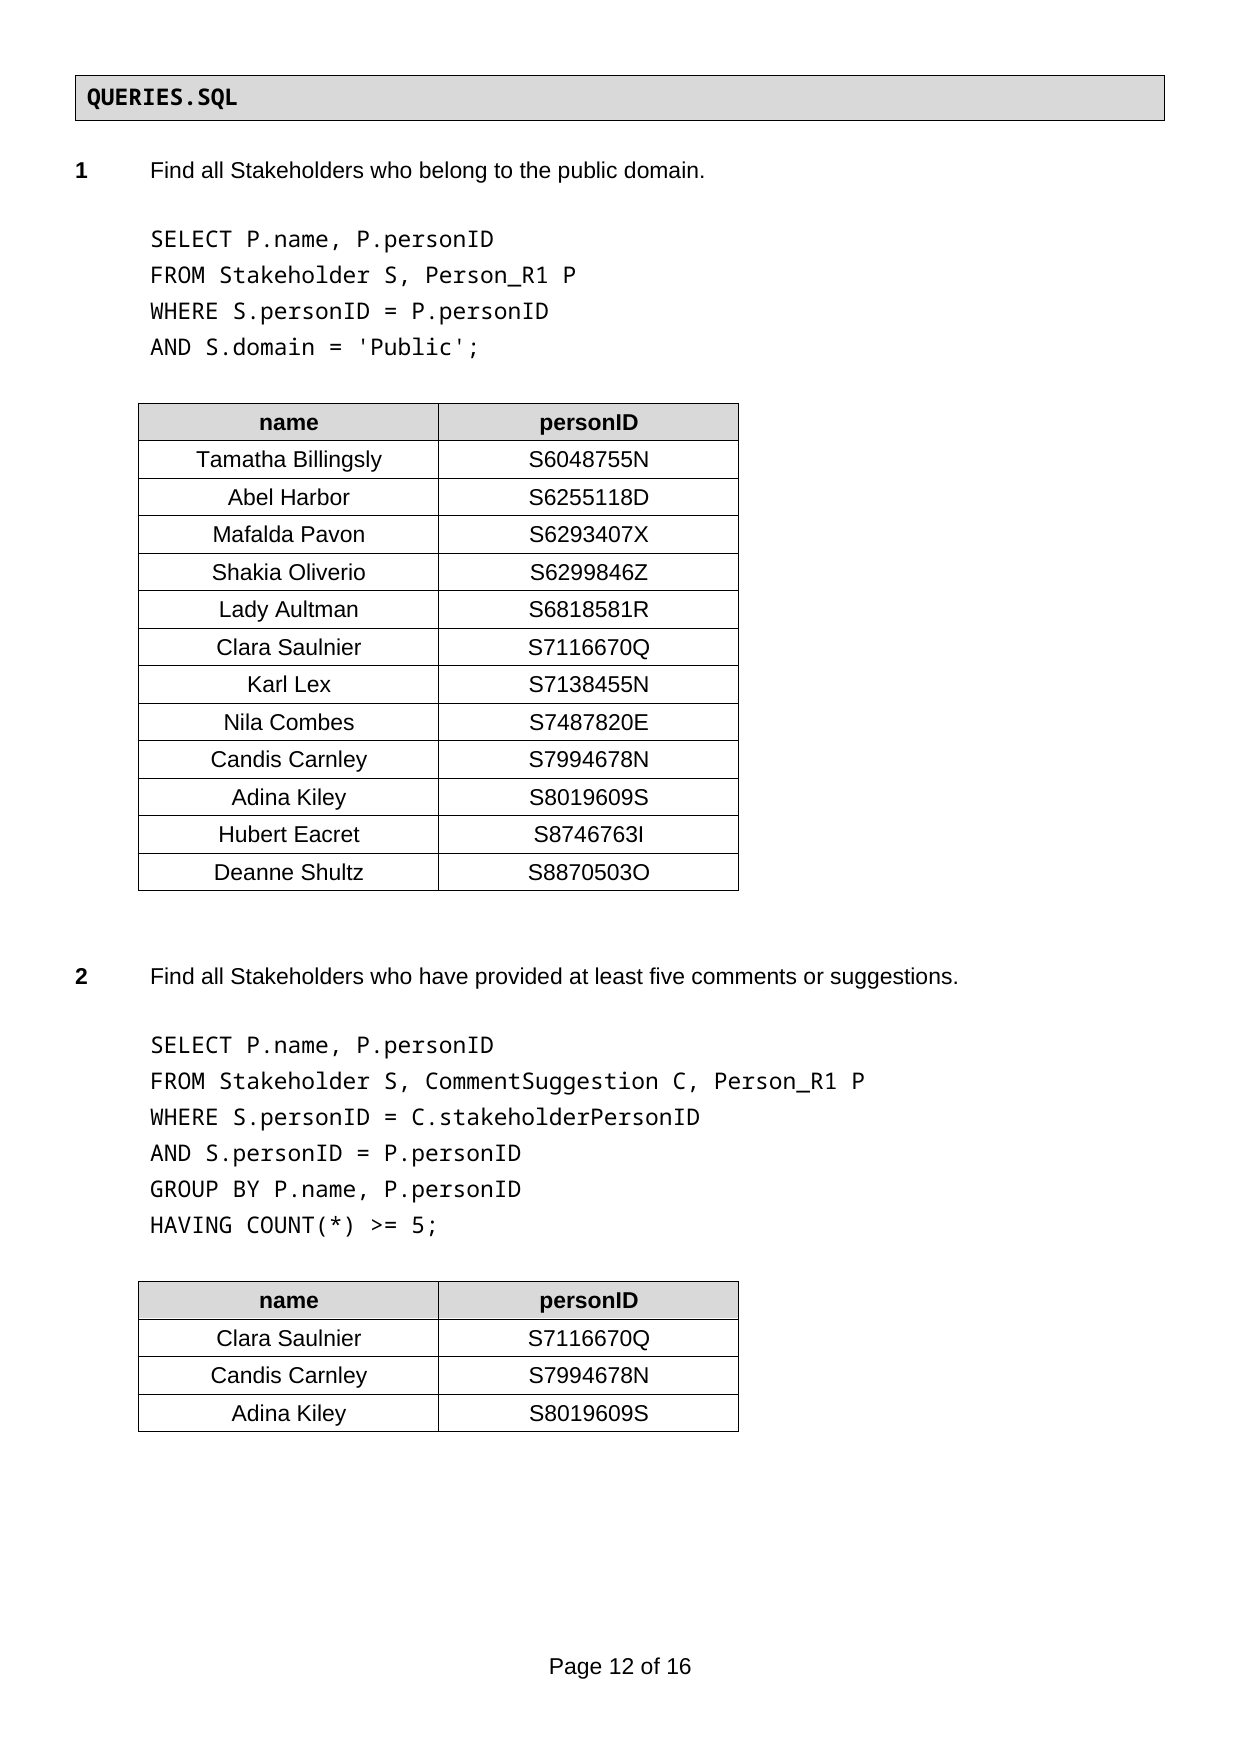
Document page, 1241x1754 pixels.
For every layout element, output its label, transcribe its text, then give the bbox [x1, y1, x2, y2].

table_cell S7138455N [439, 666, 738, 703]
table_header name [139, 404, 438, 440]
table_cell Hubert Eacret [139, 816, 438, 853]
table_cell Candis Carnley [139, 1357, 438, 1393]
text FROM Stakeholder S, CommentSuggestion C, Person_R1 P [150, 1065, 1165, 1097]
table_header name [139, 1282, 438, 1318]
text AND S.domain = 'Public'; [150, 331, 1165, 362]
table_cell S7994678N [439, 1357, 738, 1393]
table_cell S6293407X [439, 516, 738, 553]
text SELECT P.name, P.personID [150, 223, 1165, 254]
table_cell S6818581R [439, 591, 738, 628]
table_cell Abel Harbor [139, 479, 438, 515]
table_cell S8870503O [439, 854, 738, 890]
table_cell S7994678N [439, 741, 738, 778]
table_cell S7487820E [439, 704, 738, 740]
text AND S.personID = P.personID [150, 1137, 1165, 1168]
text 1 Find all Stakeholders who belong to the public domain. [75, 157, 1165, 183]
table_header personID [439, 404, 738, 440]
table_cell S6048755N [439, 441, 738, 478]
table_cell S6299846Z [439, 554, 738, 590]
table_cell Adina Kiley [139, 779, 438, 815]
text GROUP BY P.name, P.personID [150, 1173, 1165, 1204]
table_cell S8019609S [439, 779, 738, 815]
table_cell Karl Lex [139, 666, 438, 703]
table_cell S6255118D [439, 479, 738, 515]
table_cell Mafalda Pavon [139, 516, 438, 553]
table_cell Clara Saulnier [139, 629, 438, 665]
table_cell S8746763I [439, 816, 738, 853]
table_cell Candis Carnley [139, 741, 438, 778]
table_cell Lady Aultman [139, 591, 438, 628]
text WHERE S.personID = P.personID [150, 295, 1165, 326]
table_cell Tamatha Billingsly [139, 441, 438, 478]
table_cell Deanne Shultz [139, 854, 438, 890]
text FROM Stakeholder S, Person_R1 P [150, 259, 1165, 290]
table_header personID [439, 1282, 738, 1318]
table_cell Clara Saulnier [139, 1320, 438, 1356]
text 2 Find all Stakeholders who have provided at least five comments or suggestions. [75, 963, 1165, 989]
text WHERE S.personID = C.stakeholderPersonID [150, 1101, 1165, 1132]
table_cell S8019609S [439, 1395, 738, 1431]
table_cell S7116670Q [439, 1320, 738, 1356]
table_cell Nila Combes [139, 704, 438, 740]
table_cell Adina Kiley [139, 1395, 438, 1431]
text HAVING COUNT(*) >= 5; [150, 1209, 1165, 1240]
table_header QUERIES.SQL [76, 76, 1164, 120]
text SELECT P.name, P.personID [150, 1029, 1165, 1061]
table_cell S7116670Q [439, 629, 738, 665]
table_cell Shakia Oliverio [139, 554, 438, 590]
